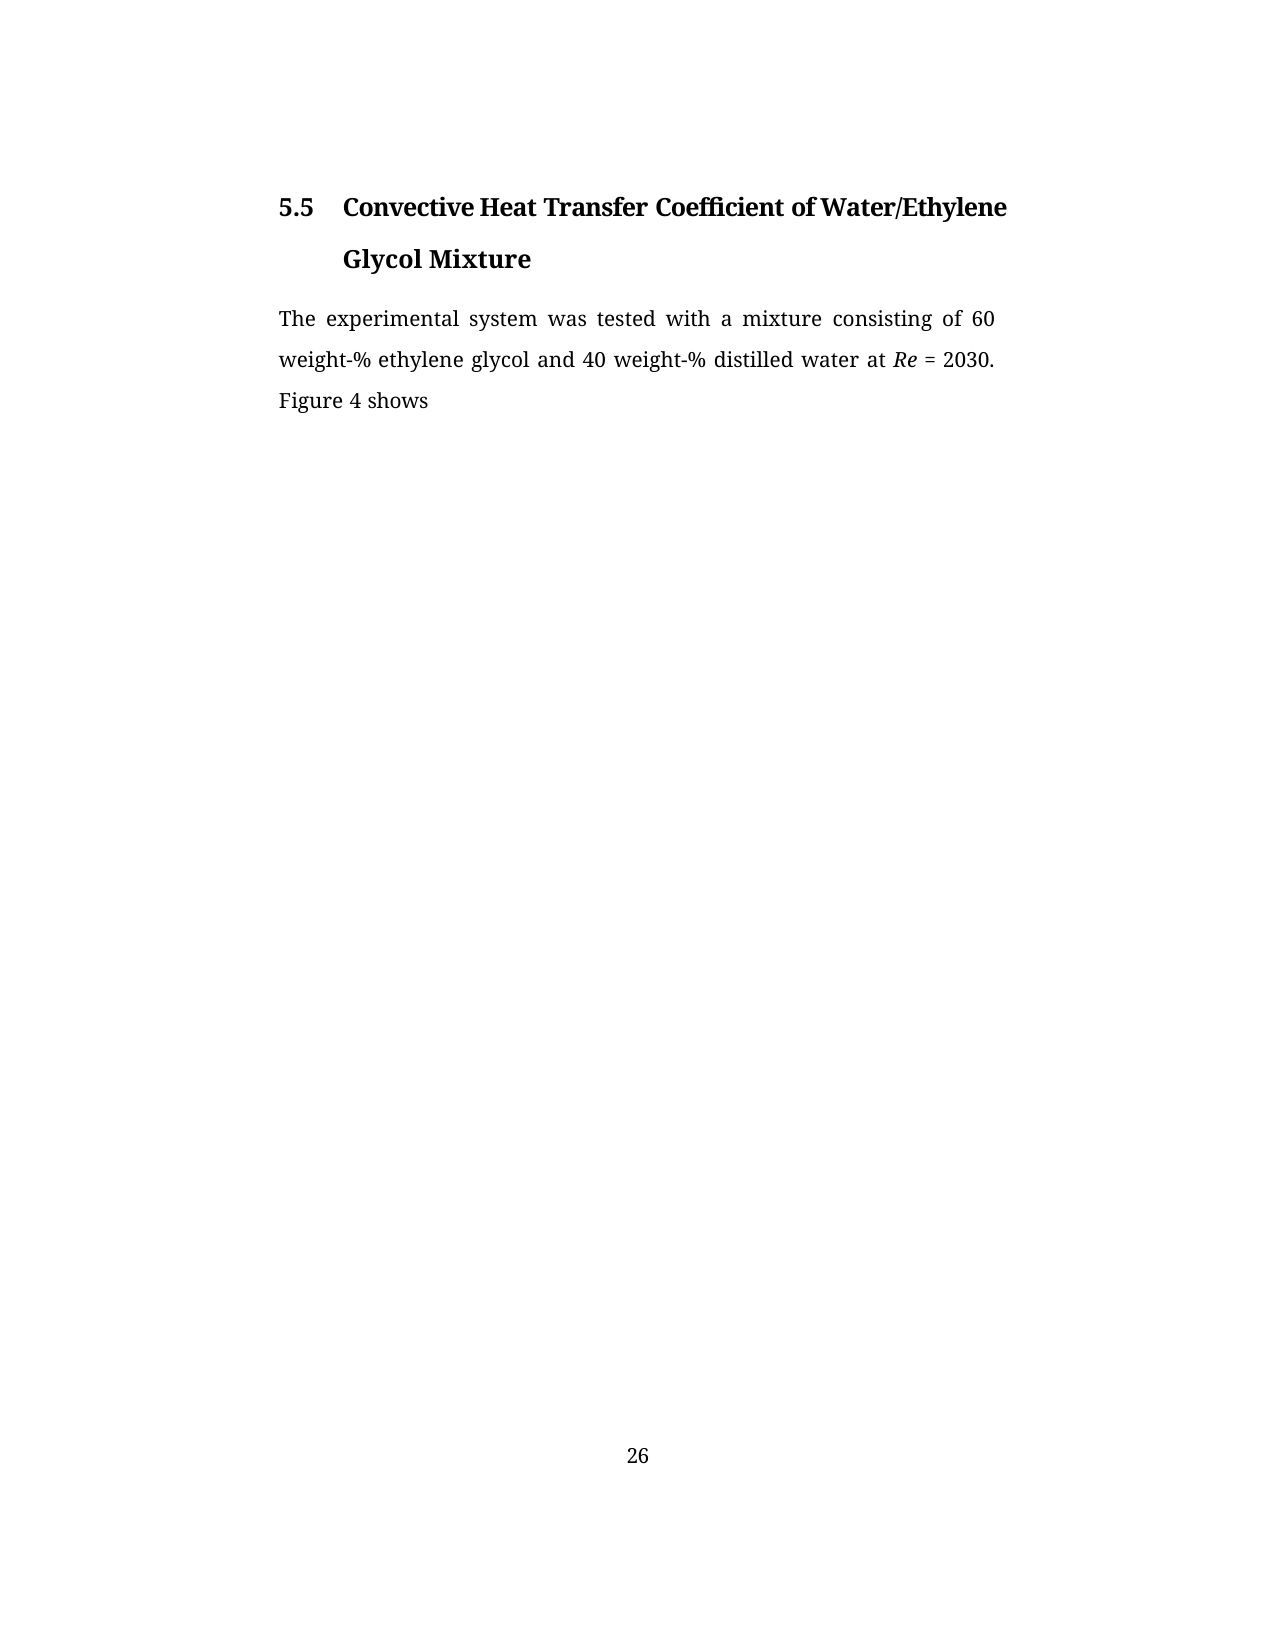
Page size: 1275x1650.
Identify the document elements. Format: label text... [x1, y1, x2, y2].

subtitle Convective Heat Transfer Coefficient of Water/Ethylene Glycol Mixture [279, 189, 1018, 275]
text The experimental system was tested with a mixture consisting of 60 weight-% ethylene glycol and 40 weight-% distilled water at Re = 2030. Figure 4 shows [279, 304, 995, 415]
